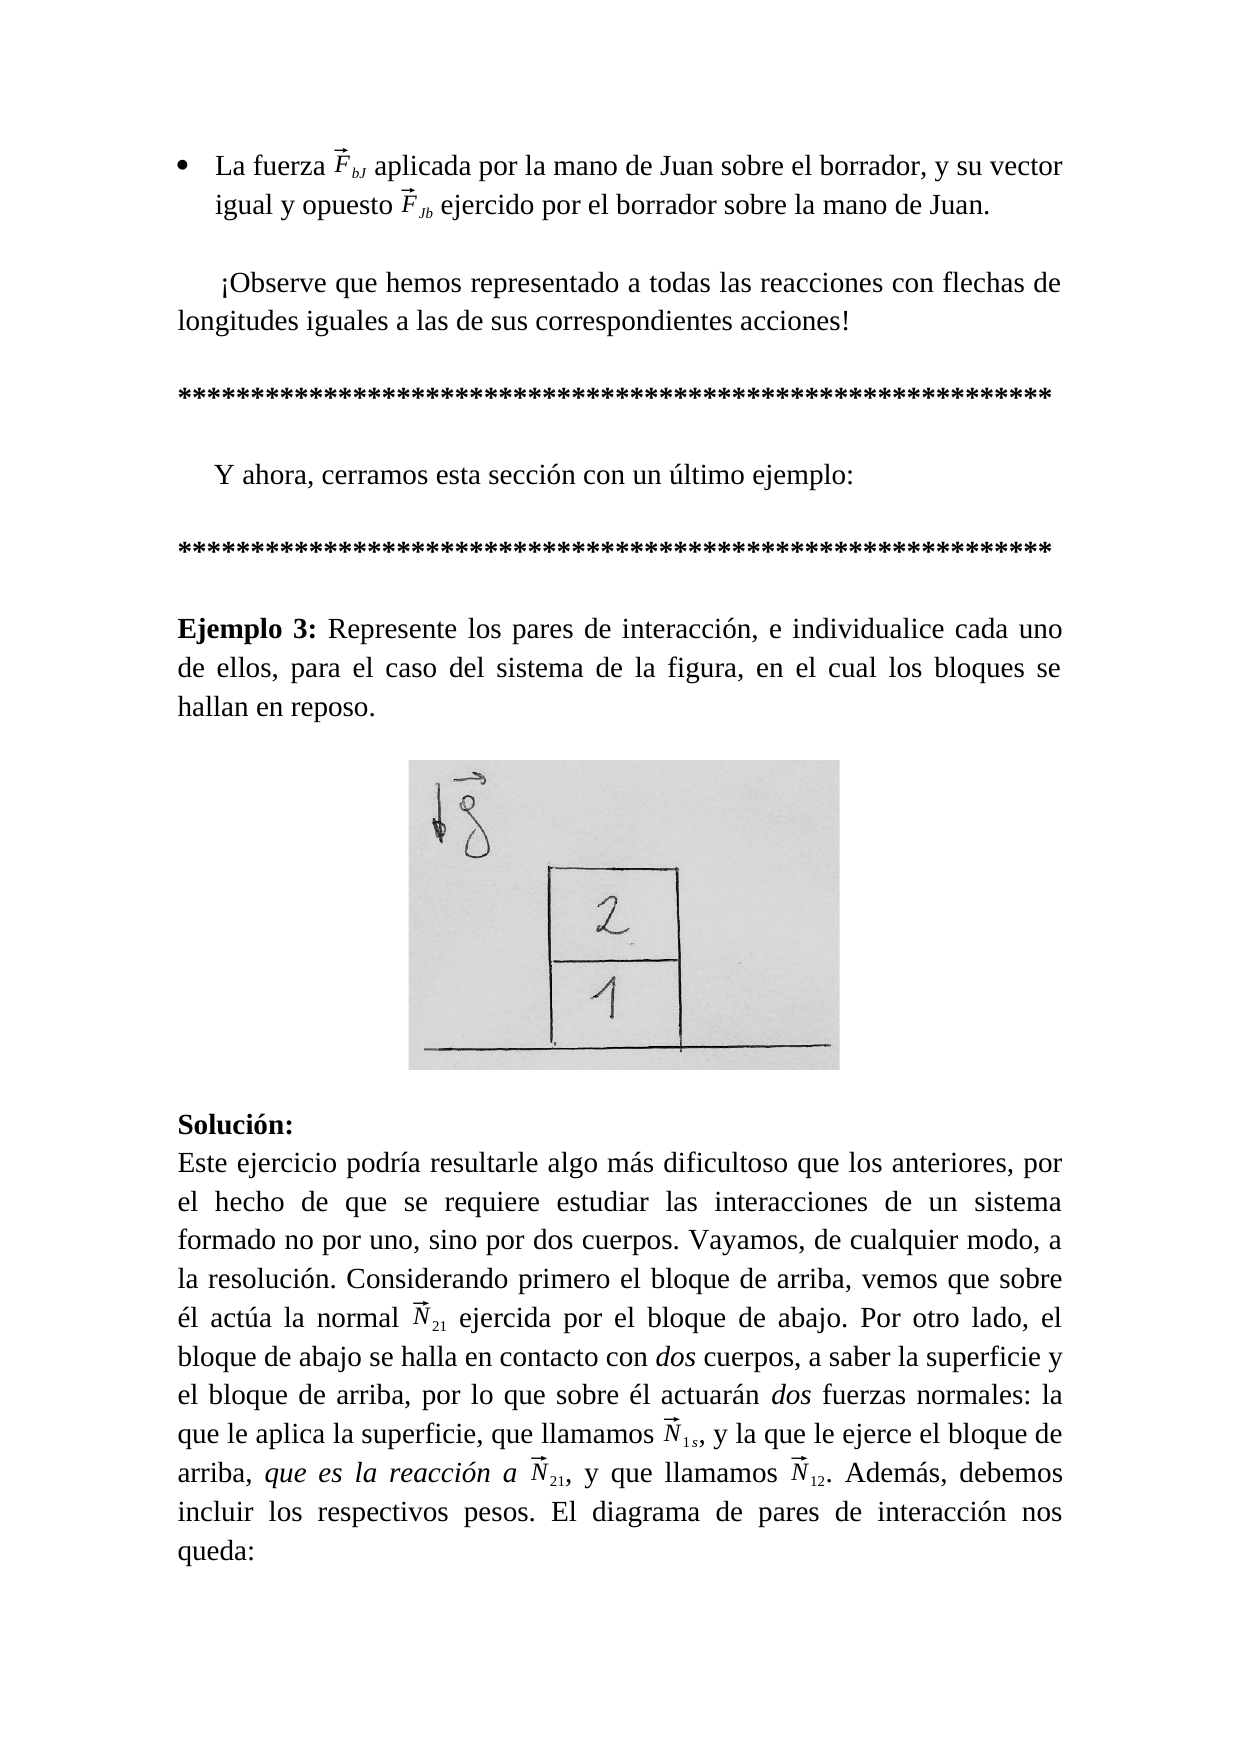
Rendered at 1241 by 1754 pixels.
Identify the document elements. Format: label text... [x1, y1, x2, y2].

text Y ahora, cerramos esta sección con un último ejemplo: [177, 457, 1063, 491]
picture [408, 760, 840, 1070]
text ************************************************************ [177, 534, 1063, 568]
list La fuerza aplicada por la mano de Juan sobre el borrador, y su vector igual y opuesto ejercido por el borrador sobre la mano de Juan. [177, 148, 1063, 221]
text ¡Observe que hemos representado a todas las reacciones con flechas de longitudes iguales a las de sus correspondientes acciones! [177, 265, 1063, 337]
text Este ejercicio podría resultarle algo más dificultoso que los anteriores, por el hecho de que se requiere estudiar las interacciones de un sistema formado no por uno, sino por dos cuerpos. Vayamos, de cualquier modo, a la resolución. Considerando primero el bloque de arriba, vemos que sobre él actúa la normal ejercida por el bloque de abajo. Por otro lado, el bloque de abajo se halla en contacto con dos cuerpos, a saber la superficie y el bloque de arriba, por lo que sobre él actuarán dos fuerzas normales: la que le aplica la superficie, que llamamos , y la que le ejerce el bloque de arriba, que es la reacción a , y que llamamos . Además, debemos incluir los respectivos pesos. El diagrama de pares de interacción nos queda: [177, 1145, 1063, 1567]
text ************************************************************ [177, 380, 1063, 414]
text Solución: [177, 1107, 1063, 1140]
text Ejemplo 3: Represente los pares de interacción, e individualice cada uno de ellos, para el caso del sistema de la figura, en el cual los bloques se hallan en reposo. [177, 612, 1063, 722]
